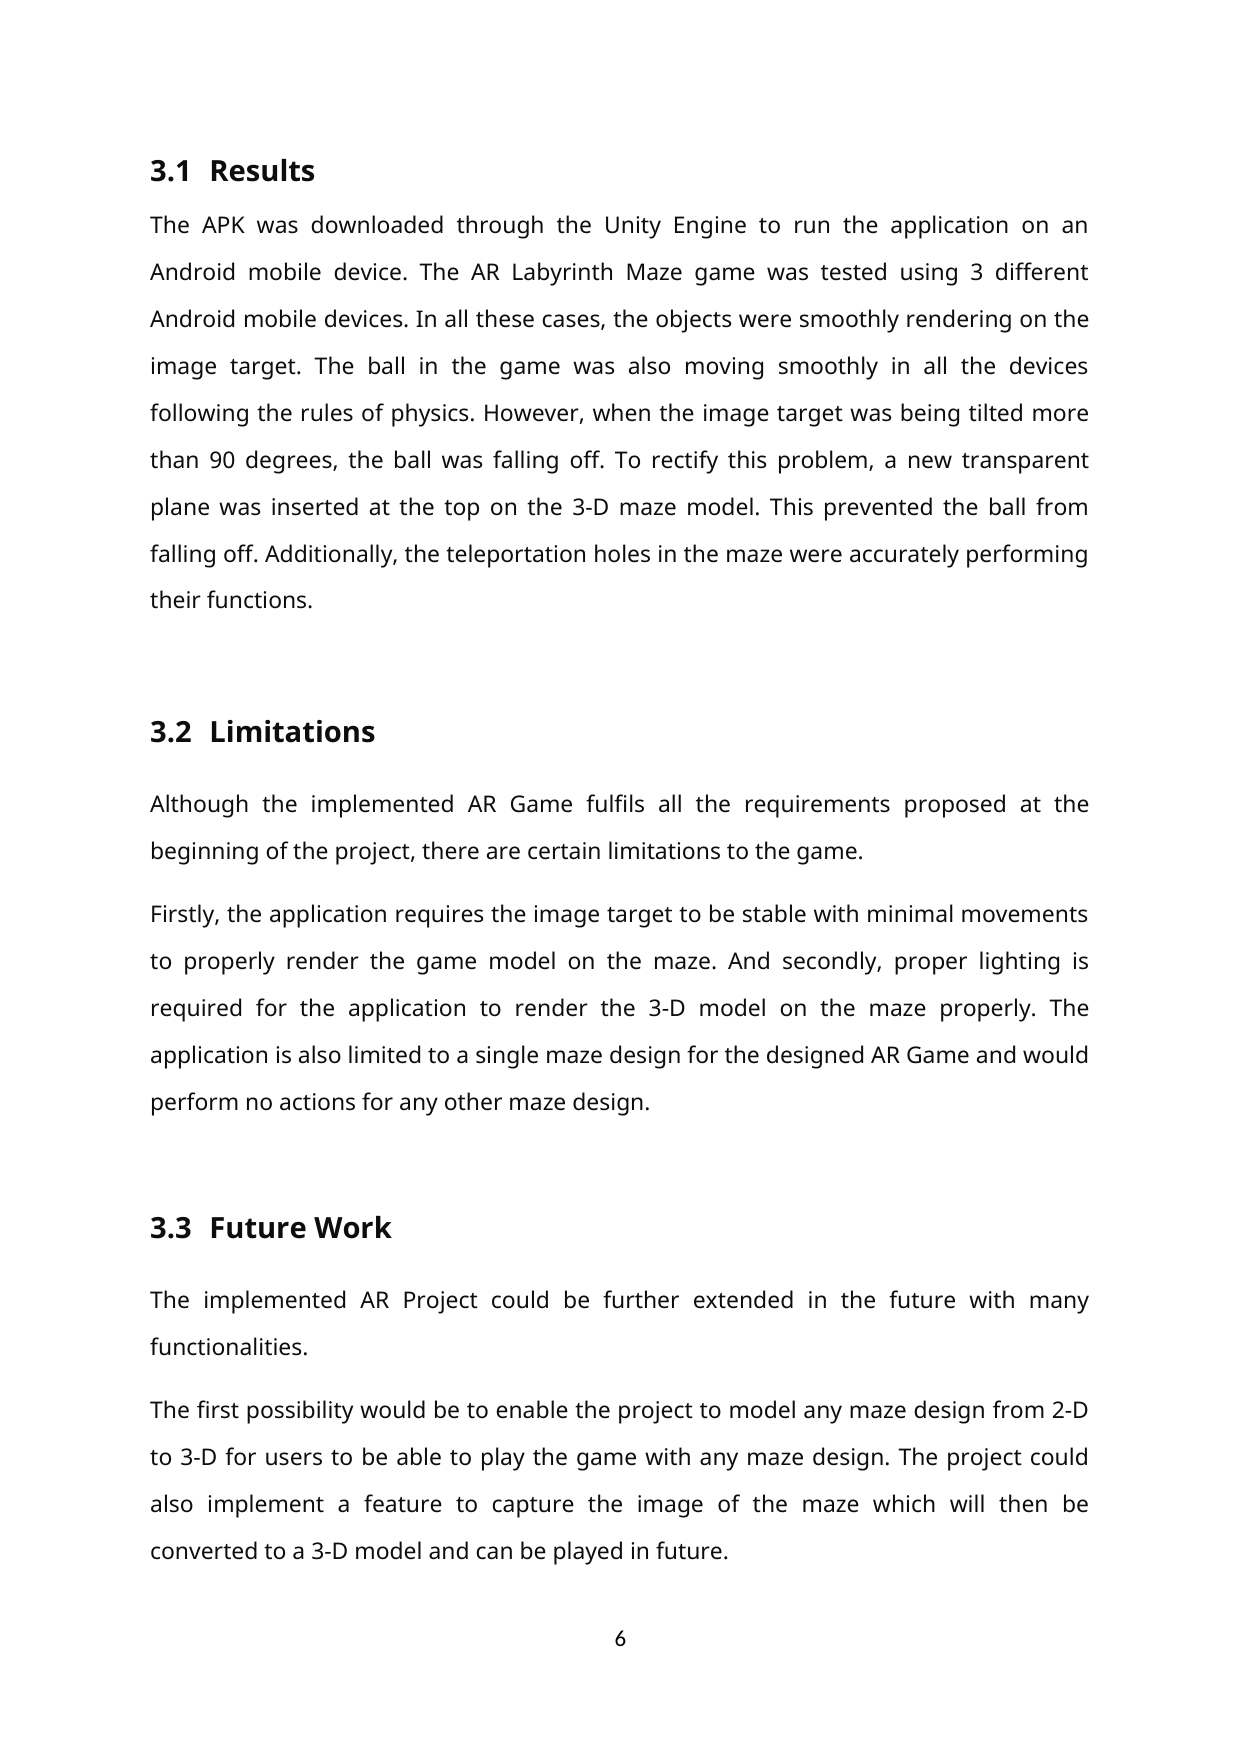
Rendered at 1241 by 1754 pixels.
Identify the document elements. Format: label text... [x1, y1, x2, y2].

text The first possibility would be to enable the project to model any maze design from 2-D to 3-D for users to be able to play the game with any maze design. The project could also implement a feature to capture the image of the maze which will then be converted to a 3-D model and can be played in future. [150, 1394, 1090, 1566]
text Although the implemented AR Game fulfils all the requirements proposed at the beginning of the project, there are certain limitations to the game. [150, 788, 1090, 866]
text The APK was downloaded through the Unity Engine to run the application on an Android mobile device. The AR Labyrinth Maze game was tested using 3 different Android mobile devices. In all these cases, the objects were smoothly rendering on the image target. The ball in the game was also moving smoothly in all the devices following the rules of physics. However, when the image target was being tilted more than 90 degrees, the ball was falling off. To rectify this problem, a new transparent plane was inserted at the top on the 3-D maze model. This prevented the ball from falling off. Additionally, the teleportation holes in the maze were accurately performing their functions. [150, 209, 1090, 616]
list Results [150, 150, 1090, 190]
text Firstly, the application requires the image target to be stable with minimal movements to properly render the game model on the maze. And secondly, proper lighting is required for the application to render the 3-D model on the maze properly. The application is also limited to a single maze design for the designed AR Game and would perform no actions for any other maze design. [150, 898, 1090, 1117]
list Future Work [150, 1208, 1090, 1247]
list Limitations [150, 712, 1090, 751]
text The implemented AR Project could be further extended in the future with many functionalities. [150, 1284, 1090, 1362]
